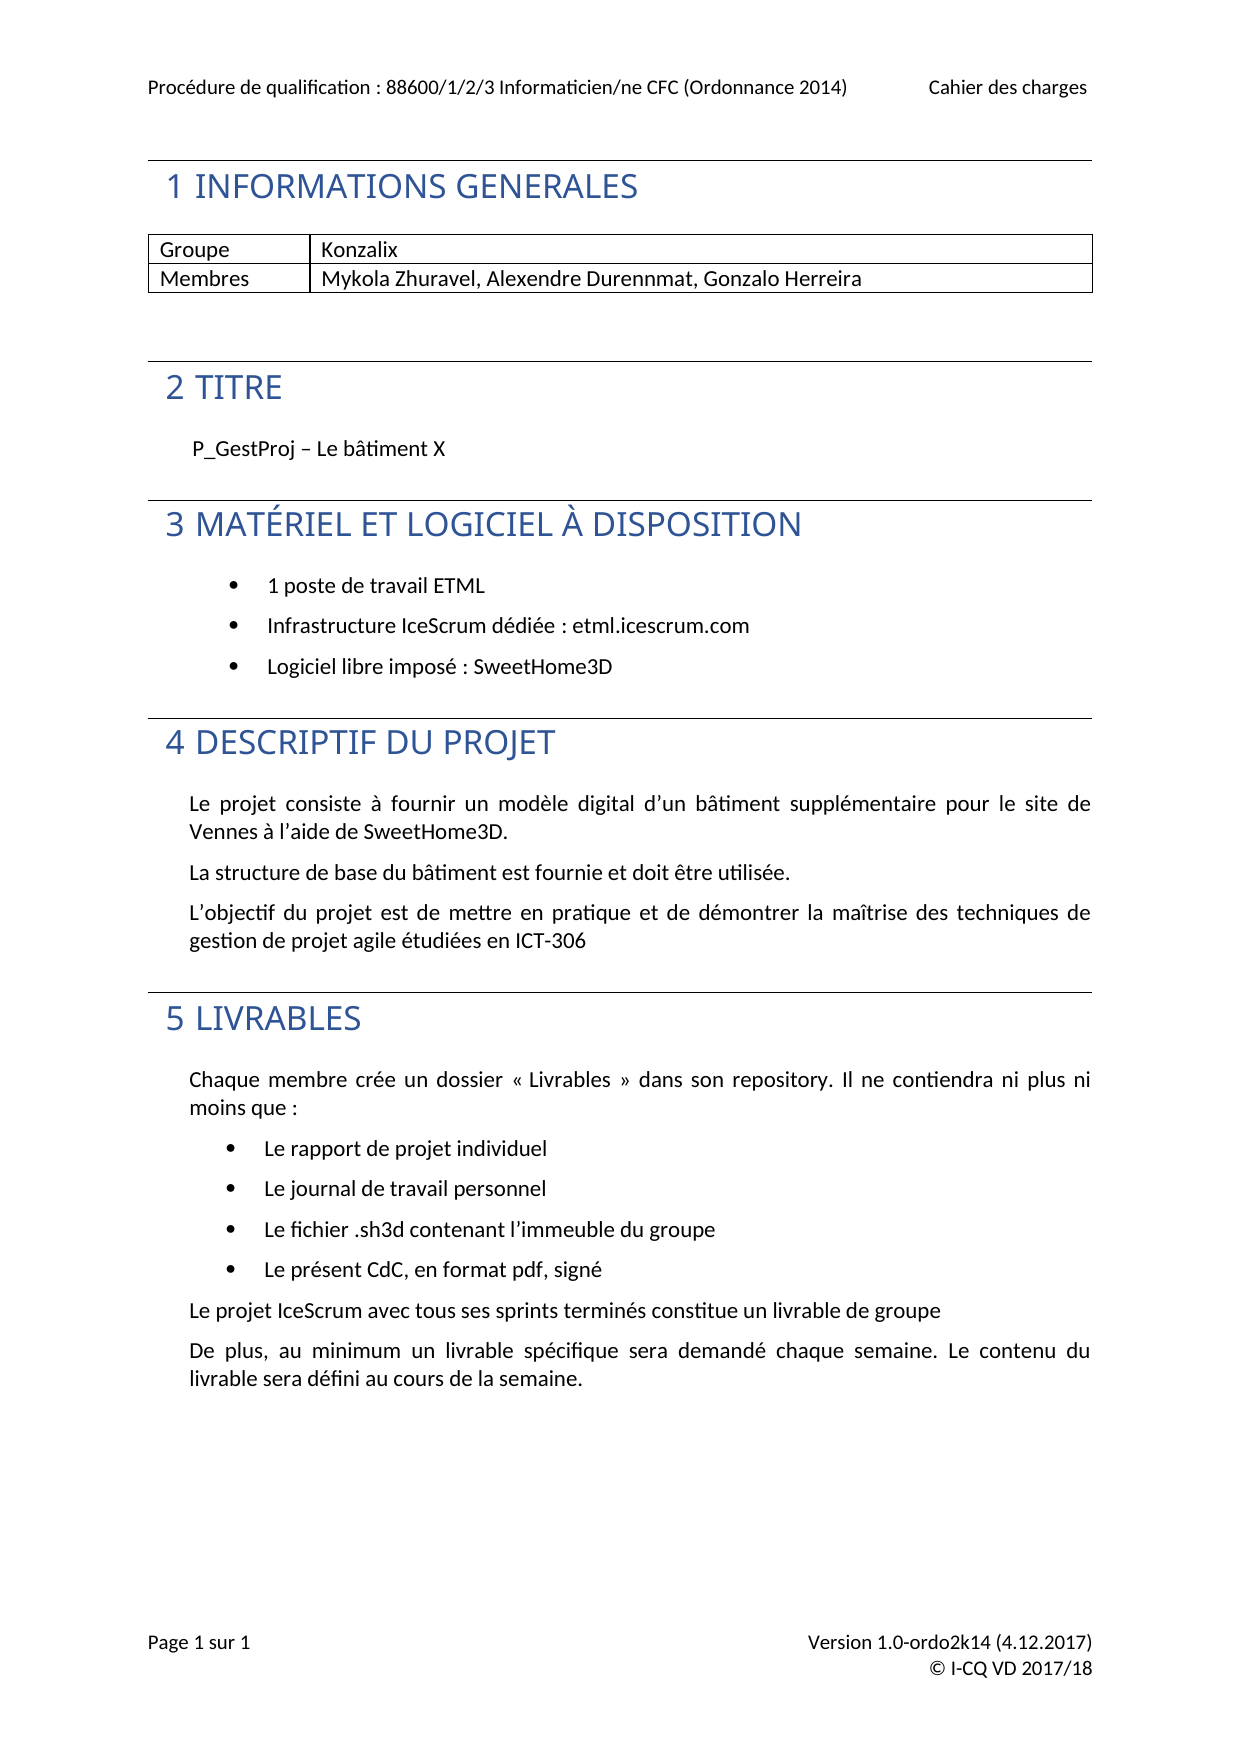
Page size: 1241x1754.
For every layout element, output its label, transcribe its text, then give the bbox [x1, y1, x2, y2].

subtitle INFORMATIONS GENERALES [148, 161, 1092, 209]
list Le journal de travail personnel [227, 1174, 1092, 1202]
list Logiciel libre imposé : SweetHome3D [229, 652, 1092, 680]
table_cell Mykola Zhuravel, Alexendre Durennmat, Gonzalo Herreira [311, 264, 1092, 292]
table_header Konzalix [311, 235, 1092, 263]
text De plus, au minimum un livrable spécifique sera demandé chaque semaine. Le contenu du livrable sera défini au cours de la semaine. [189, 1336, 1092, 1392]
list Infrastructure IceScrum dédiée : etml.icescrum.com [229, 612, 1092, 640]
subtitle DESCRIPTIF DU PROJET [148, 719, 1092, 764]
text Le projet consiste à fournir un modèle digital d’un bâtiment supplémentaire pour le site de Vennes à l’aide de SweetHome3D. [189, 789, 1092, 845]
text La structure de base du bâtiment est fournie et doit être utilisée. [189, 858, 1092, 886]
table_cell Membres [149, 264, 309, 292]
list Le présent CdC, en format pdf, signé [227, 1255, 1092, 1283]
list Le fichier .sh3d contenant l’immeuble du groupe [227, 1215, 1092, 1243]
subtitle TITRE [148, 362, 1092, 409]
text Chaque membre crée un dossier « Livrables » dans son repository. Il ne contiendra ni plus ni moins que : [189, 1065, 1092, 1121]
subtitle LIVRABLES [148, 993, 1092, 1040]
text Le projet IceScrum avec tous ses sprints terminés constitue un livrable de groupe [189, 1296, 1092, 1324]
list 1 poste de travail ETML [229, 571, 1092, 599]
list Le rapport de projet individuel [227, 1134, 1092, 1162]
text L’objectif du projet est de mettre en pratique et de démontrer la maîtrise des techniques de gestion de projet agile étudiées en ICT-306 [189, 898, 1092, 954]
text P_GestProj – Le bâtiment X [192, 434, 1092, 462]
subtitle MATÉRIEL ET LOGICIEL À DISPOSITION [148, 501, 1092, 546]
table_header Groupe [149, 235, 309, 263]
